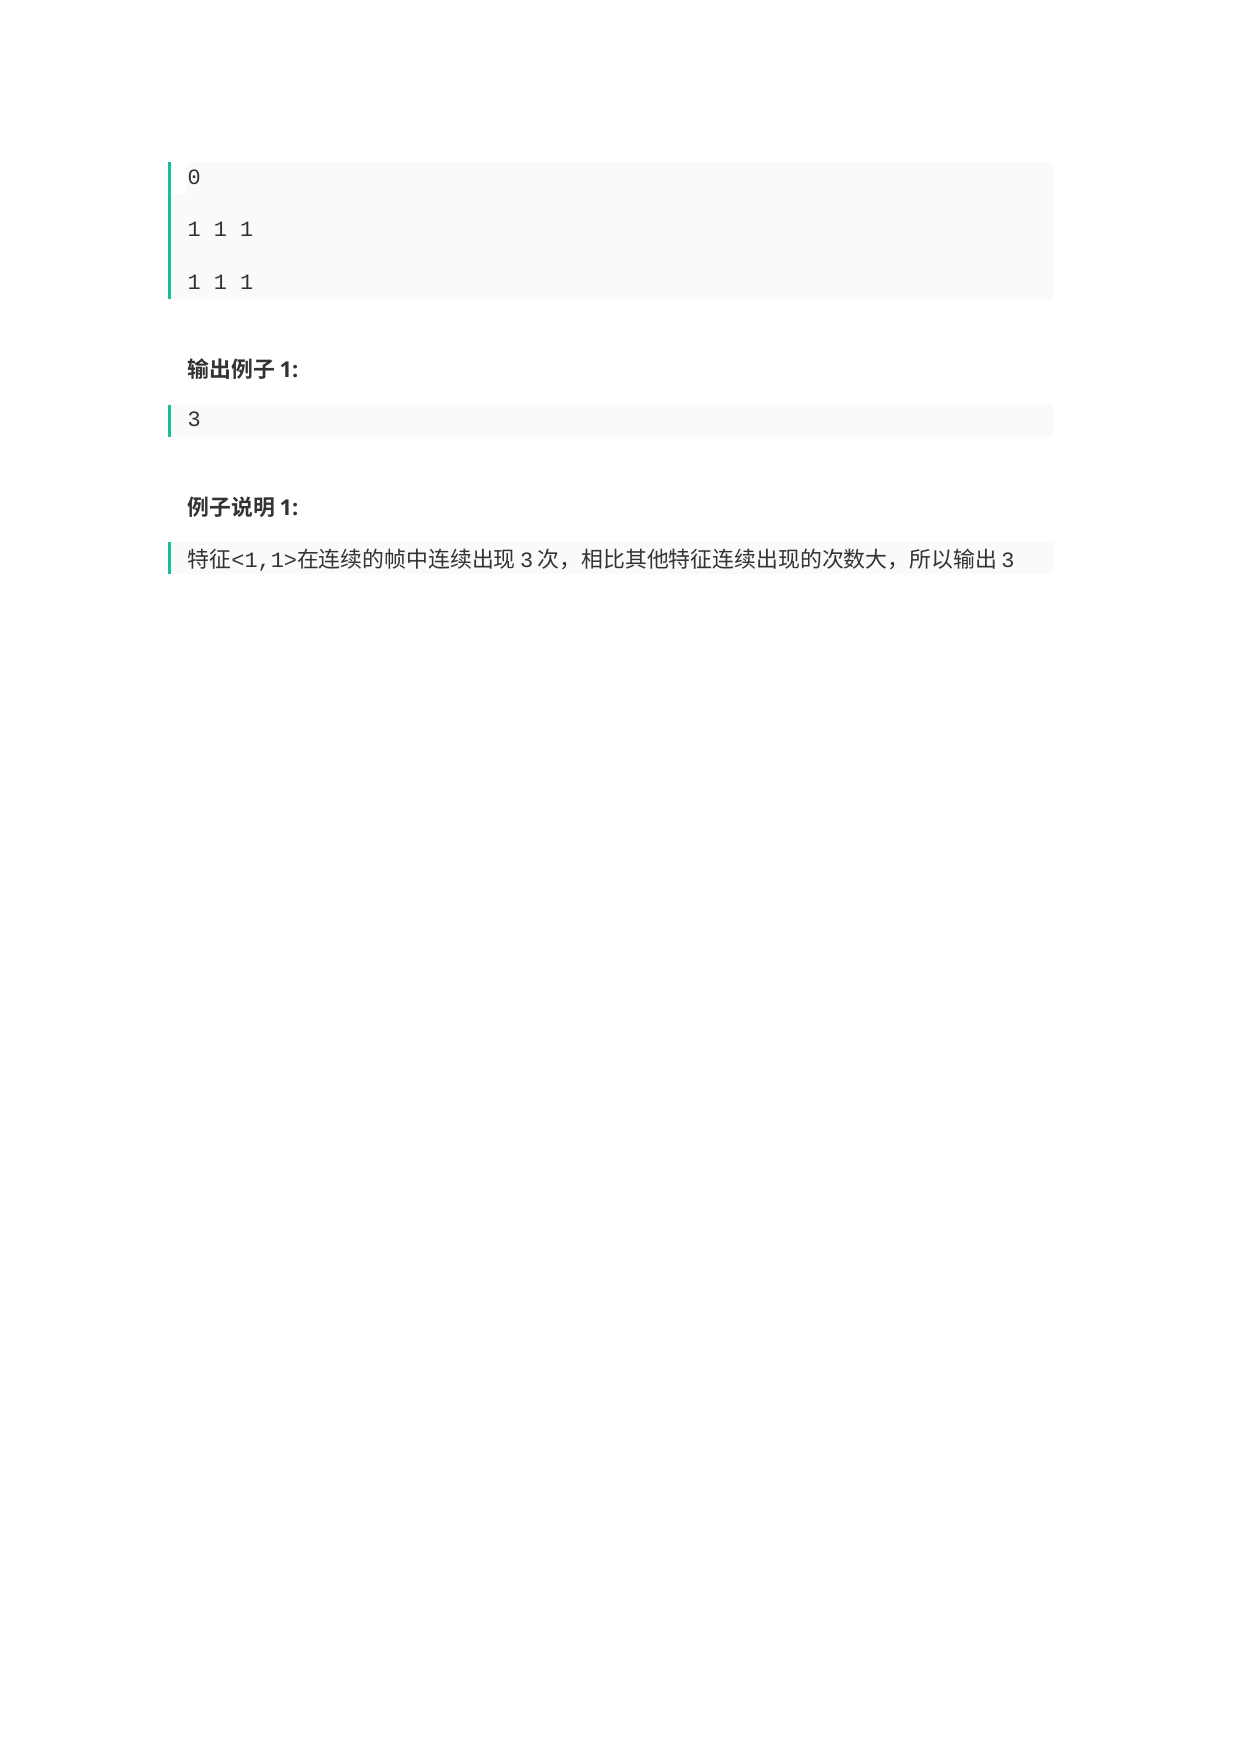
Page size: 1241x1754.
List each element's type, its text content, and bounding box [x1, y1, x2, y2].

text 3 [168, 404, 1053, 437]
text 特征<1,1>在连续的帧中连续出现3次，相比其他特征连续出现的次数大，所以输出3 [171, 542, 1053, 574]
text 输出例子1: [187, 352, 1053, 384]
text 例子说明1: [187, 489, 1053, 522]
text 1 1 1 [171, 267, 1053, 299]
text 1 1 1 [171, 214, 1053, 247]
text 0 [187, 162, 1053, 194]
